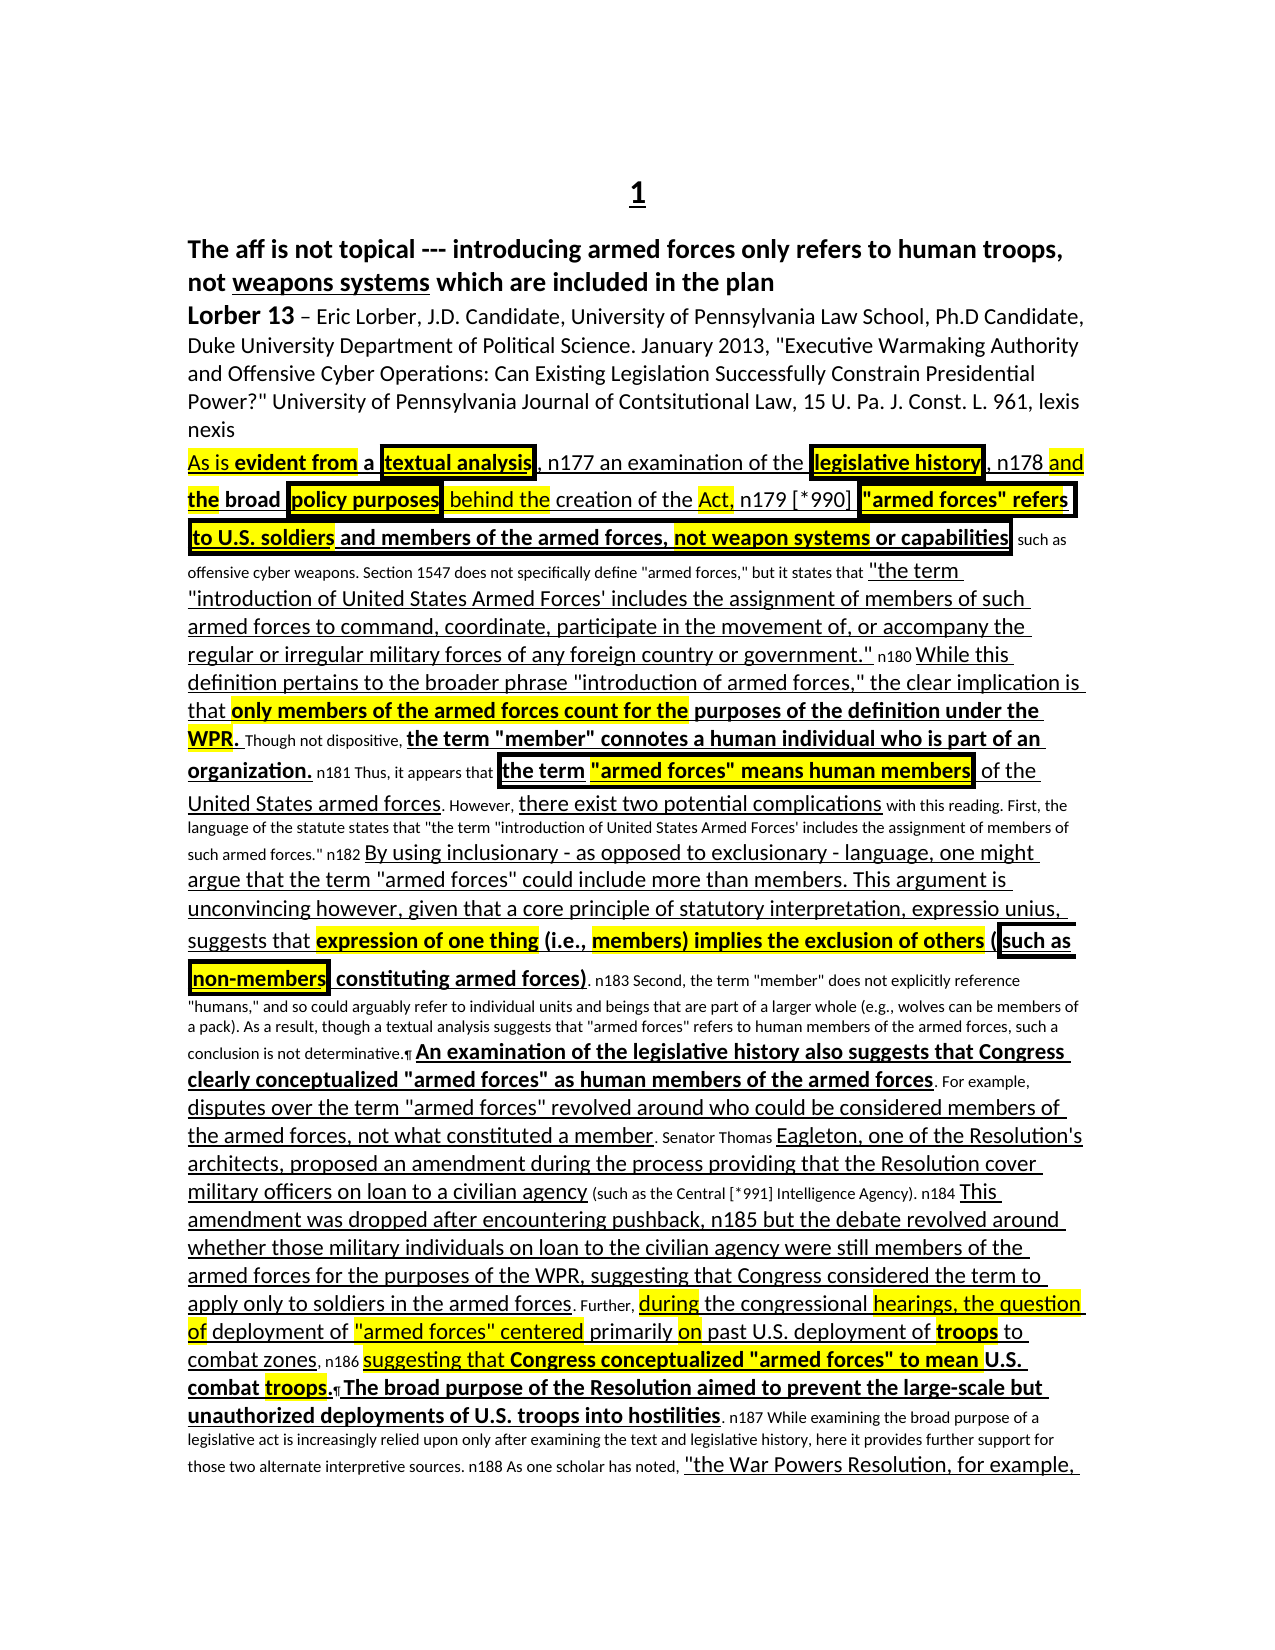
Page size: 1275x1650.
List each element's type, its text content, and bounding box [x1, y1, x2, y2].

subtitle The aff is not topical --- introducing armed forces only refers to human troops, not weapons systems which are included in the plan [187, 232, 1087, 298]
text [187, 443, 1087, 1478]
text Lorber 13 – Eric Lorber, J.D. Candidate, University of Pennsylvania Law School, Ph.D Candidate, Duke University Department of Political Science. January 2013, "Executive Warmaking Authority and Offensive Cyber Operations: Can Existing Legislation Successfully Constrain Presidential Power?" University of Pennsylvania Journal of Contsitutional Law, 15 U. Pa. J. Const. L. 961, lexis nexis [187, 298, 1087, 443]
subtitle 1 [187, 171, 1087, 212]
